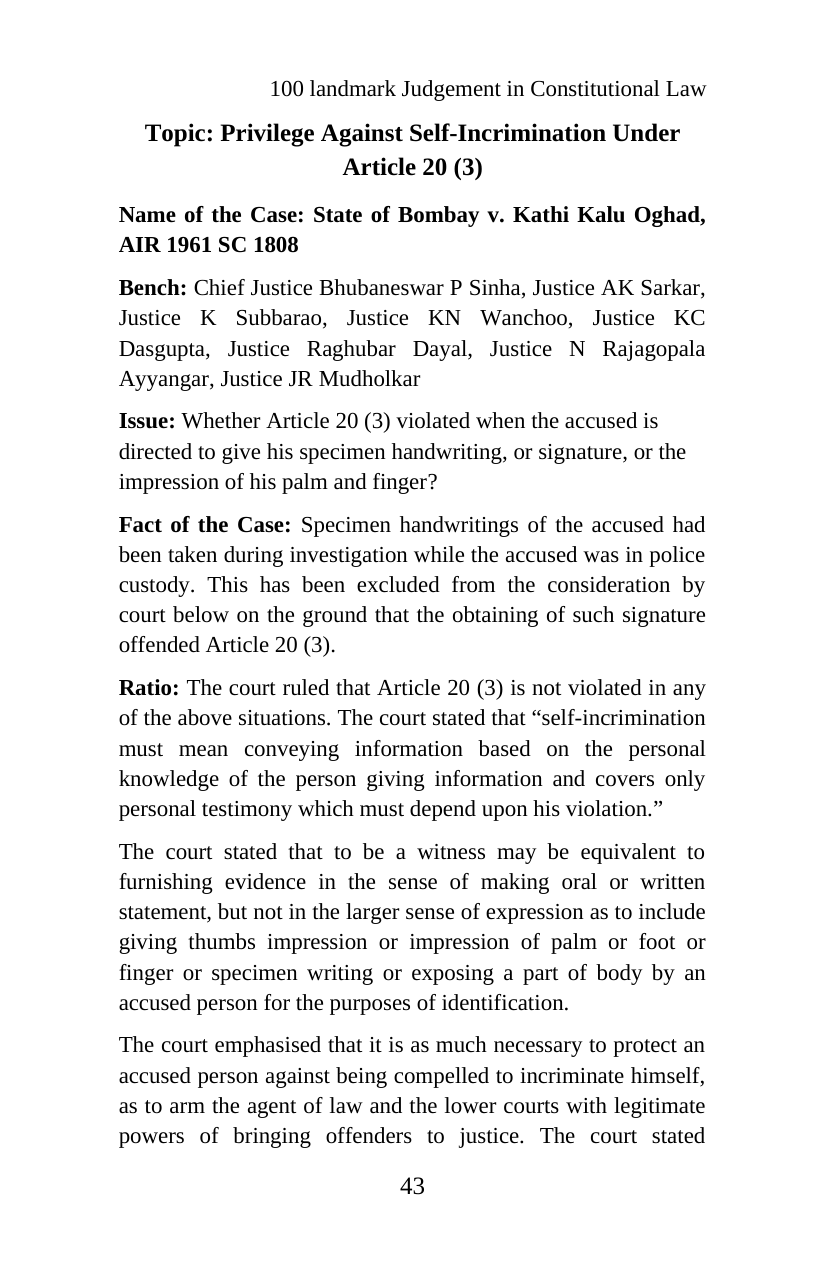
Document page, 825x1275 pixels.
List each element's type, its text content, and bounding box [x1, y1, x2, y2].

text Fact of the Case: Specimen handwritings of the accused had been taken during investigation while the accused was in police custody. This has been excluded from the consideration by court below on the ground that the obtaining of such signature offended Article 20 (3). [118, 511, 706, 658]
text Issue: Whether Article 20 (3) violated when the accused is directed to give his specimen handwriting, or signature, or the impression of his palm and finger? [118, 407, 706, 494]
text Ratio: The court ruled that Article 20 (3) is not violated in any of the above situations. The court stated that “self-incrimination must mean conveying information based on the personal knowledge of the person giving information and covers only personal testimony which must depend upon his violation.” [118, 674, 706, 821]
subtitle Topic: Privilege Against Self-Incrimination Under Article 20 (3) [118, 118, 706, 180]
text Bench: Chief Justice Bhubaneswar P Sinha, Justice AK Sarkar, Justice K Subbarao, Justice KN Wanchoo, Justice KC Dasgupta, Justice Raghubar Dayal, Justice N Rajagopala Ayyangar, Justice JR Mudholkar [118, 274, 706, 391]
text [118, 1031, 706, 1148]
text The court stated that to be a witness may be equivalent to furnishing evidence in the sense of making oral or written statement, but not in the larger sense of expression as to include giving thumbs impression or impression of palm or foot or finger or specimen writing or exposing a part of body by an accused person for the purposes of identification. [118, 838, 706, 1015]
text Name of the Case: State of Bombay v. Kathi Kalu Oghad, AIR 1961 SC 1808 [118, 201, 706, 258]
